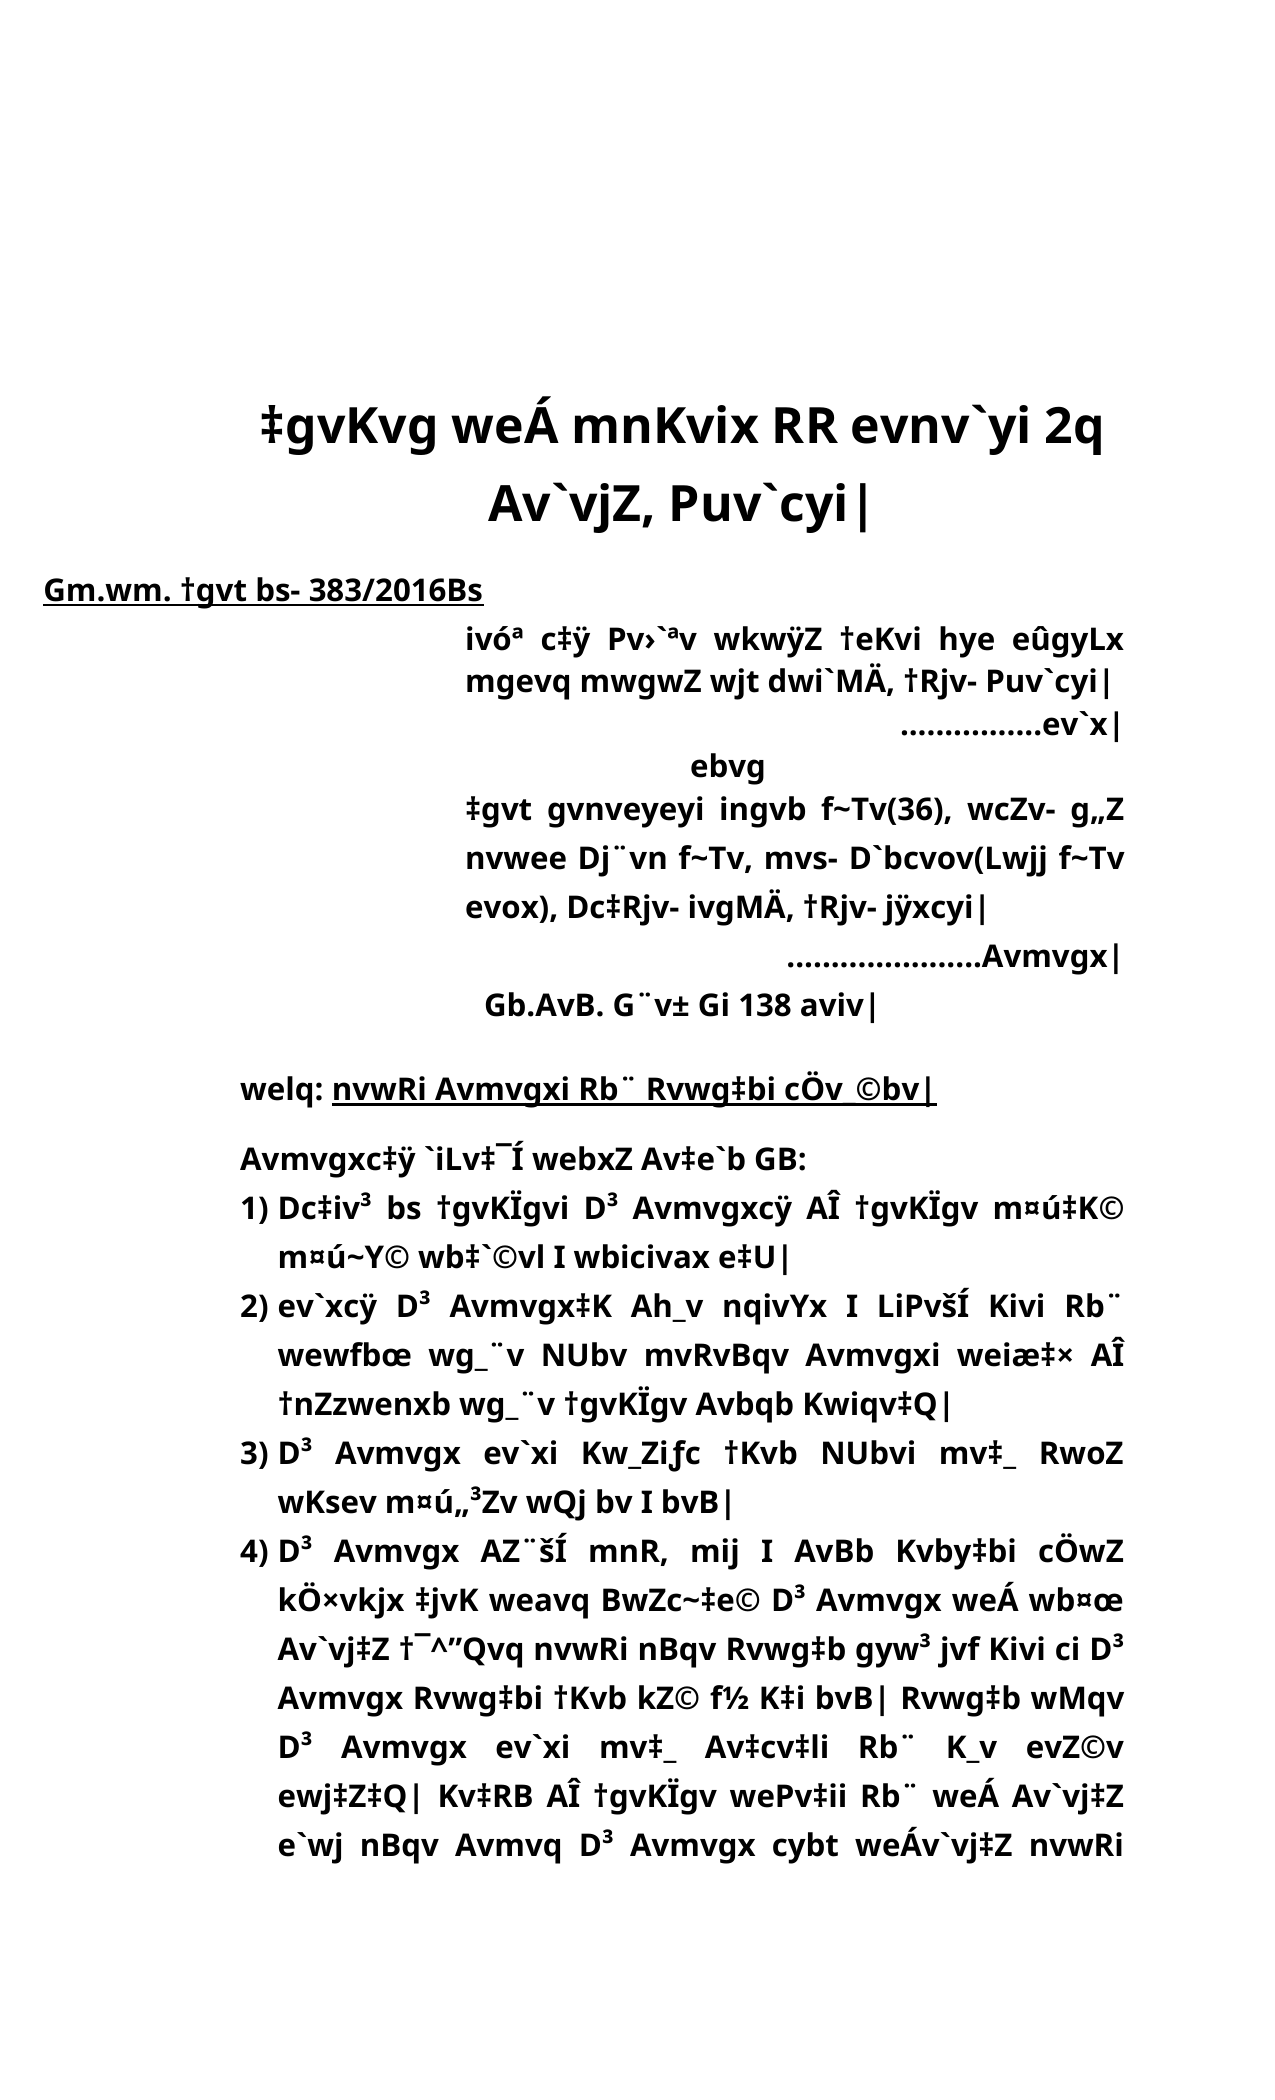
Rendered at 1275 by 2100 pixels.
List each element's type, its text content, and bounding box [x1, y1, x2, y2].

text ......................Avmvgx| [465, 934, 1125, 976]
text Avmvgxc‡ÿ `iLv‡¯Í webxZ Av‡e`b GB: [240, 1137, 1125, 1180]
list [240, 1529, 1125, 1865]
text ebvg [615, 744, 1125, 787]
text ivóª c‡ÿ Pv›`ªv wkwÿZ †eKvi hye eûgyLx mgevq mwgwZ wjt dwi`MÄ, †Rjv- Puv`cyi| [465, 616, 1125, 702]
text welq: nvwRi Avmvgxi Rb¨ Rvwg‡bi cÖv_©bv| [240, 1067, 1125, 1110]
text Gb.AvB. G¨v± Gi 138 aviv| [240, 983, 1125, 1025]
list D³ Avmvgx ev`xi Kw_Ziƒc †Kvb NUbvi mv‡_ RwoZ wKsev m¤ú„³Zv wQj bv I bvB| [240, 1431, 1125, 1522]
text ‡gvt gvnveyeyi ingvb f~Tv(36), wcZv- g„Z nvwee Dj¨vn f~Tv, mvs- D`bcvov(Lwjj f~Tv evox), Dc‡Rjv- ivgMÄ, †Rjv- jÿxcyi| [465, 787, 1125, 927]
text Gm.wm. †gvt bs- 383/2016Bs [43, 567, 1125, 610]
list Dc‡iv³ bs †gvKÏgvi D³ Avmvgxcÿ AÎ †gvKÏgv m¤ú‡K© m¤ú~Y© wb‡`©vl I wbicivax e‡U| [240, 1186, 1125, 1278]
text ................ev`x| [240, 702, 1125, 744]
text ‡gvKvg weÁ mnKvix RR evnv`yi 2q Av`vjZ, Puv`cyi| [240, 390, 1125, 536]
list ev`xcÿ D³ Avmvgx‡K Ah_v nqivYx I LiPvšÍ Kivi Rb¨ wewfbœ wg_¨v NUbv mvRvBqv Avmvgxi weiæ‡× AÎ †nZzwenxb wg_¨v †gvKÏgv Avbqb Kwiqv‡Q| [240, 1284, 1125, 1424]
